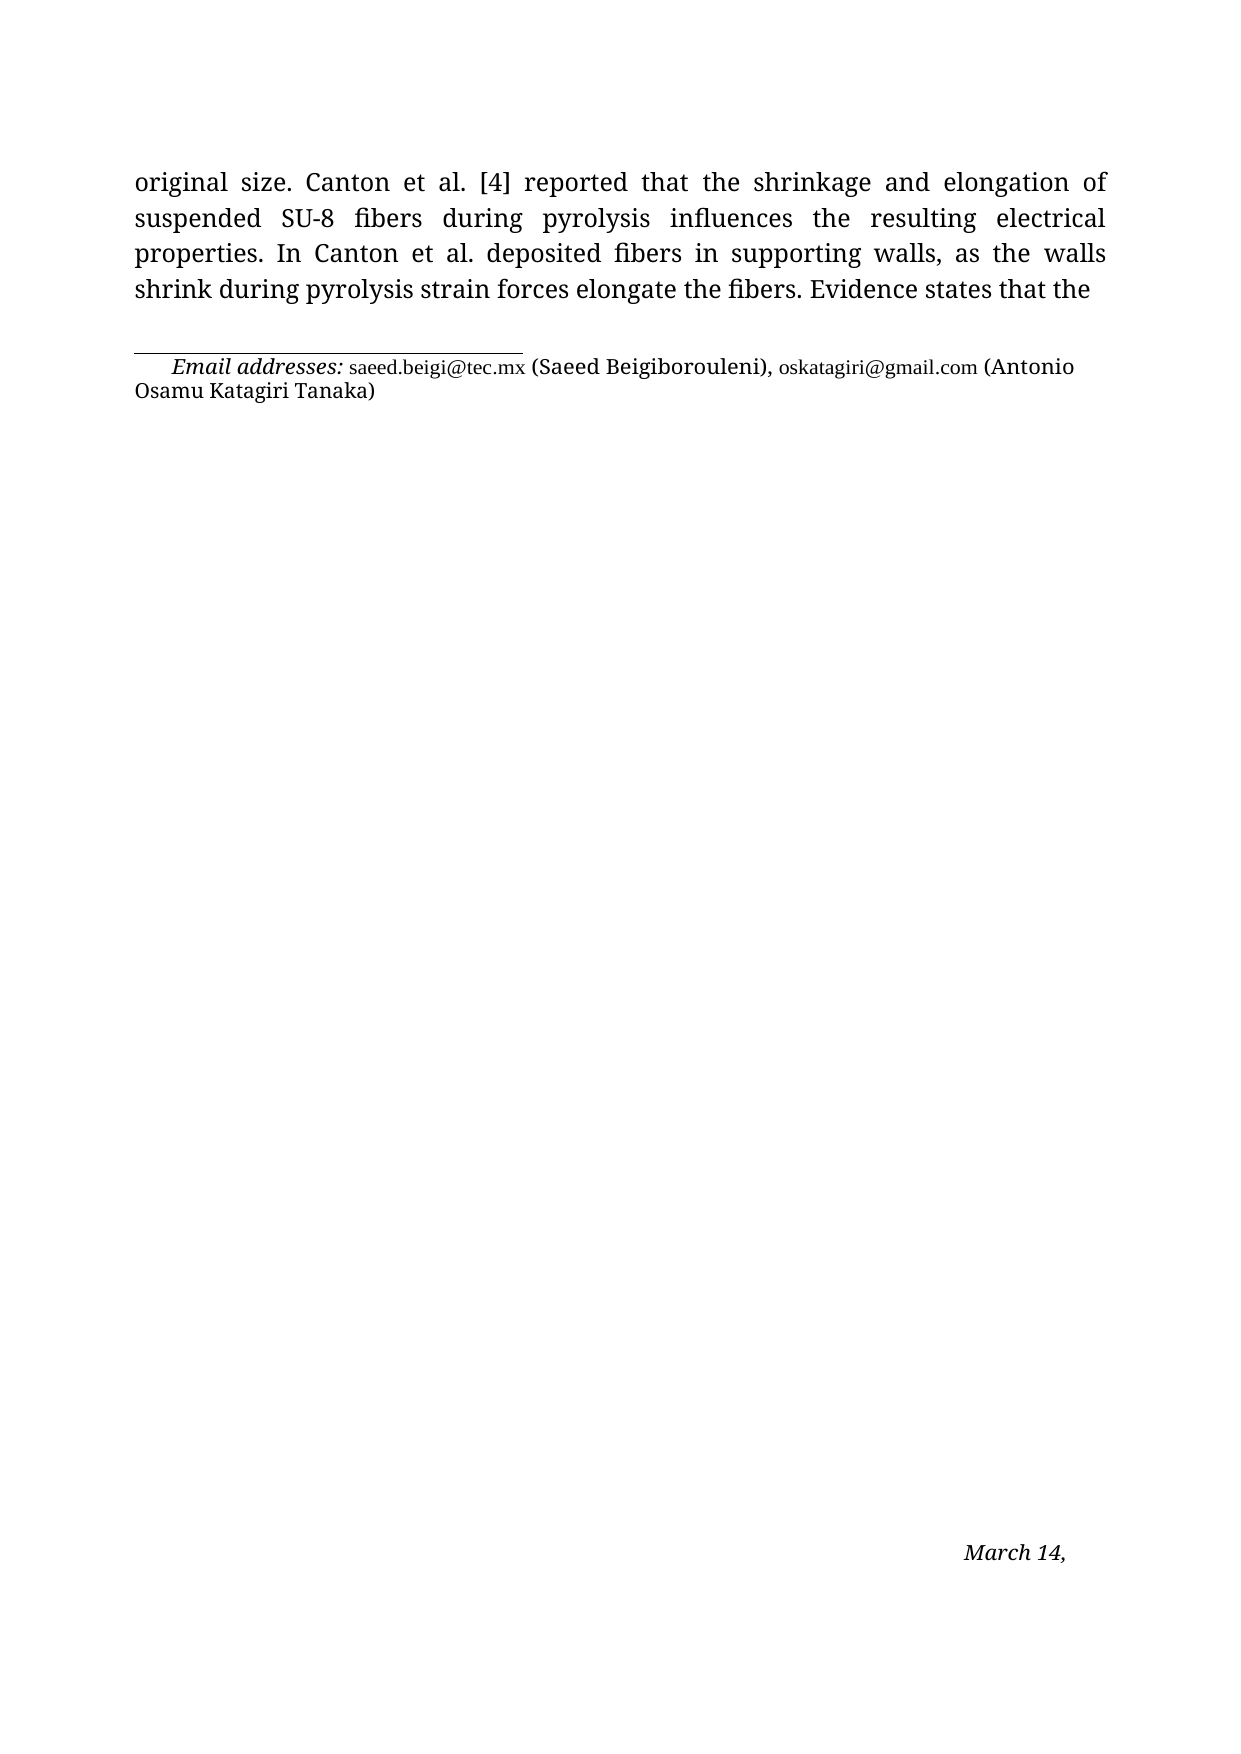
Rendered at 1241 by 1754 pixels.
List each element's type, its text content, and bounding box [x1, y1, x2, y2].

text Email addresses: saeed.beigi@tec.mx (Saeed Beigiborouleni), oskatagiri@gmail.com (Antonio [172, 351, 1117, 379]
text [134, 164, 1106, 306]
text Osamu Katagiri Tanaka) [134, 379, 1117, 403]
